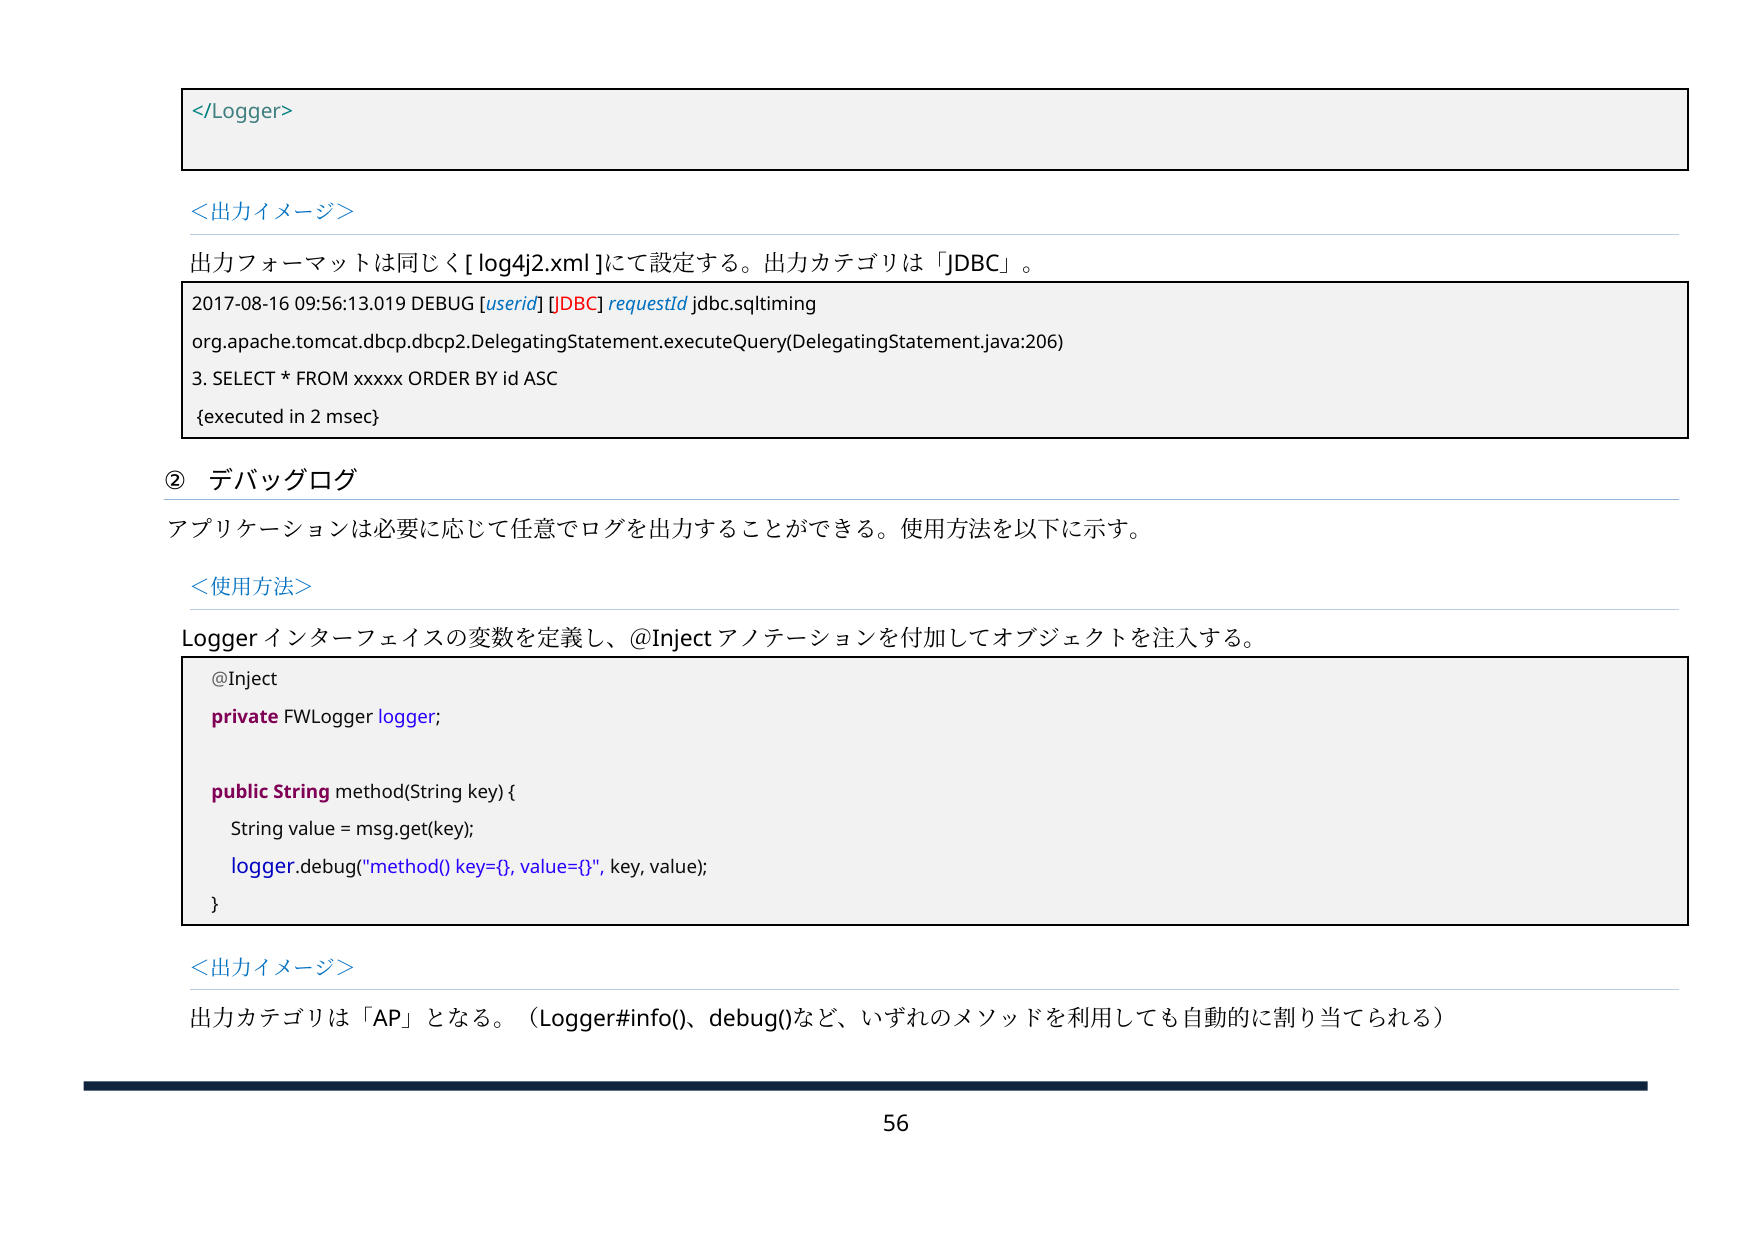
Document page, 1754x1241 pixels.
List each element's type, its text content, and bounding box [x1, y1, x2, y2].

subtitle ＜出力イメージ＞ [189, 192, 1679, 235]
text Loggerインターフェイスの変数を定義し、＠Injectアノテーションを付加してオブジェクトを注入する。 [144, 618, 1679, 656]
text 出力カテゴリは「AP」となる。（Logger#info()、debug()など、いずれのメソッドを利用しても自動的に割り当てられる） [167, 998, 1679, 1036]
subtitle ＜使用方法＞ [189, 567, 1679, 610]
text 出力フォーマットは同じく[ log4j2.xml ]にて設定する。出力カテゴリは「JDBC」。 [167, 243, 1679, 281]
subtitle ＜出力イメージ＞ [189, 947, 1679, 990]
subtitle デバッグログ [164, 460, 1679, 499]
text @Inject private FWLogger logger; public String method(String key) { String value = msg.get(key); logger.debug("method() key={}, value={}", key, value); } [183, 658, 1687, 924]
text アプリケーションは必要に応じて任意でログを出力することができる。使用方法を以下に示す。 [167, 509, 1679, 546]
text 2017-08-16 09:56:13.019 DEBUG [userid] [JDBC] requestId jdbc.sqltiming org.apache.tomcat.dbcp.dbcp2.DelegatingStatement.executeQuery(DelegatingStatement.java:206) 3. SELECT * FROM xxxxx ORDER BY id ASC {executed in 2 msec} [183, 283, 1687, 437]
